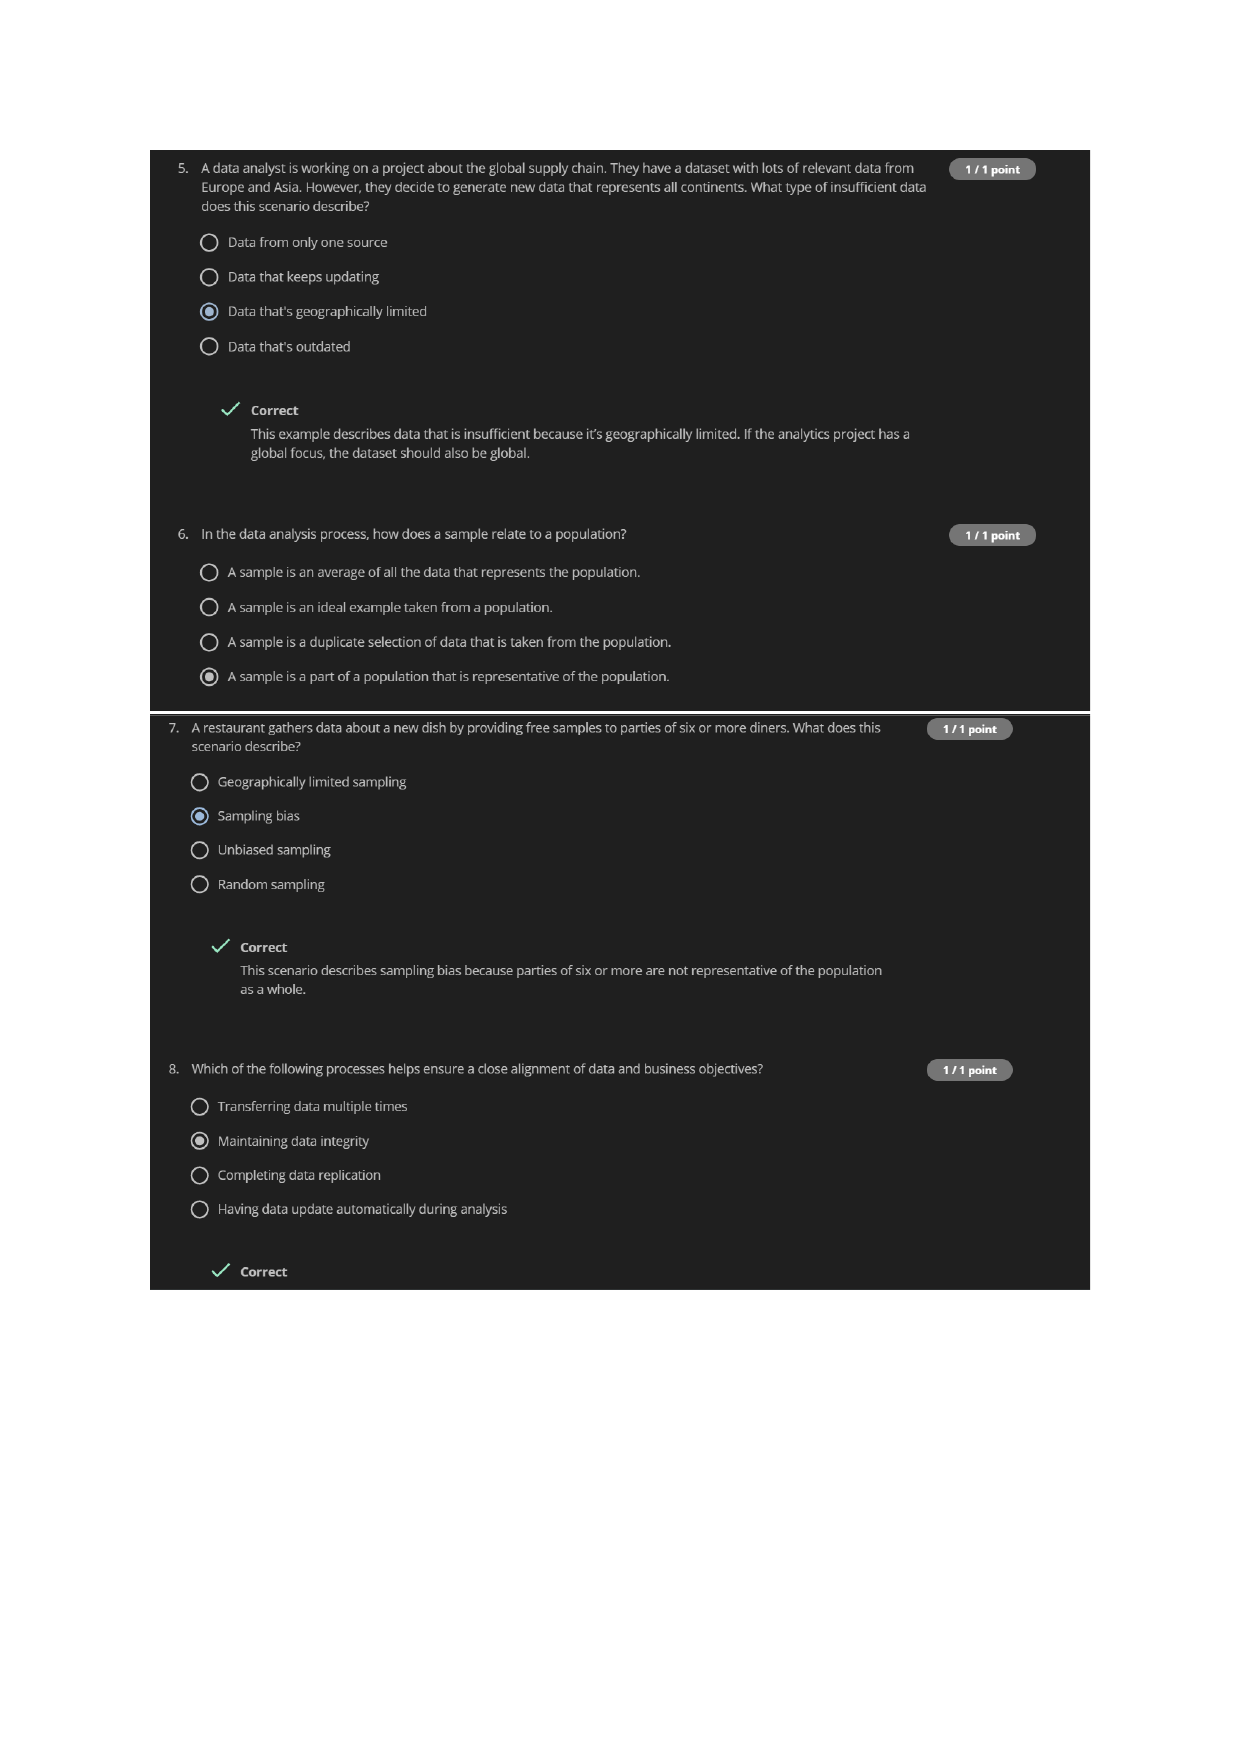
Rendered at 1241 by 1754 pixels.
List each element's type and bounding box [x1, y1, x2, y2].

picture [150, 150, 1091, 711]
picture [150, 714, 1091, 1290]
